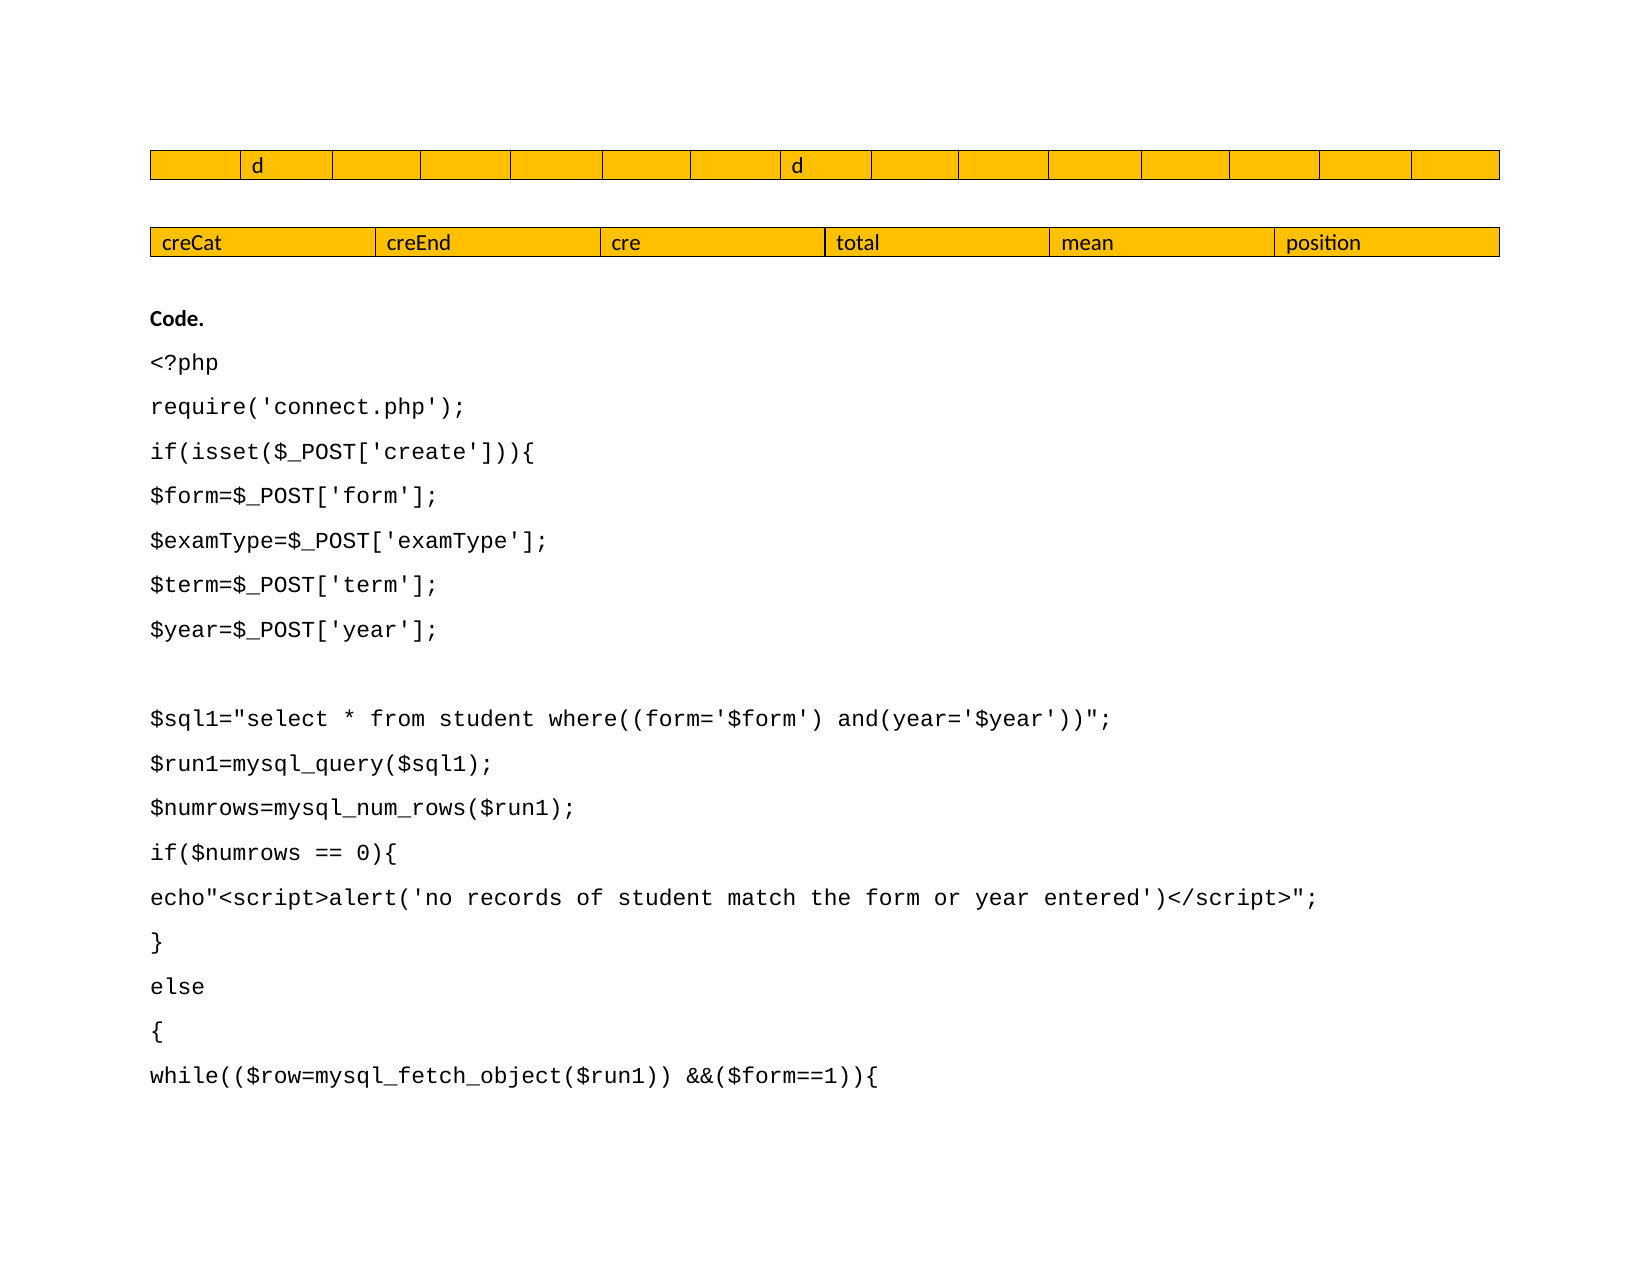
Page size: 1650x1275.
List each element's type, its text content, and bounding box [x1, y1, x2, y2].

table_header hist [1412, 151, 1499, 179]
text require('connect.php'); [150, 395, 1500, 421]
table_header phyEnd [241, 151, 332, 179]
table_header phy [333, 151, 420, 179]
table_header creCat [151, 228, 375, 256]
text $term=$_POST['term']; [150, 574, 1500, 600]
text $examType=$_POST['examType']; [150, 529, 1500, 555]
table_header histEnd [1320, 151, 1411, 179]
text $numrows=mysql_num_rows($run1); [150, 797, 1500, 823]
table_header agri [1142, 151, 1229, 179]
table_header phyCat [151, 151, 240, 179]
text $form=$_POST['form']; [150, 484, 1500, 511]
table_header geoCat [421, 151, 510, 179]
text if($numrows == 0){ [150, 841, 1500, 867]
table_header busEnd [781, 151, 871, 179]
table_header mean [1050, 228, 1274, 256]
table_header geo [603, 151, 690, 179]
table_header agriEnd [1049, 151, 1141, 179]
table_header creEnd [376, 228, 600, 256]
text $year=$_POST['year']; [150, 618, 1500, 644]
table_header position [1275, 228, 1499, 256]
text <?php [150, 351, 1500, 377]
table_header agriCat [959, 151, 1048, 179]
text $run1=mysql_query($sql1); [150, 752, 1500, 778]
table_header total [826, 228, 1049, 256]
text } [150, 930, 1500, 956]
table_header busCat [691, 151, 780, 179]
text Code. [150, 304, 1500, 332]
text else [150, 975, 1500, 1001]
table_header histCat [1230, 151, 1319, 179]
text echo"<script>alert('no records of student match the form or year entered')</script>"; [150, 886, 1500, 912]
text $sql1="select * from student where((form='$form') and(year='$year'))"; [150, 707, 1500, 733]
text { [150, 1019, 1500, 1046]
table_header cre [601, 228, 824, 256]
text if(isset($_POST['create'])){ [150, 440, 1500, 466]
table_header geoEnd [511, 151, 602, 179]
text while(($row=mysql_fetch_object($run1)) &&($form==1)){ [150, 1064, 1500, 1090]
table_header bus [872, 151, 958, 179]
